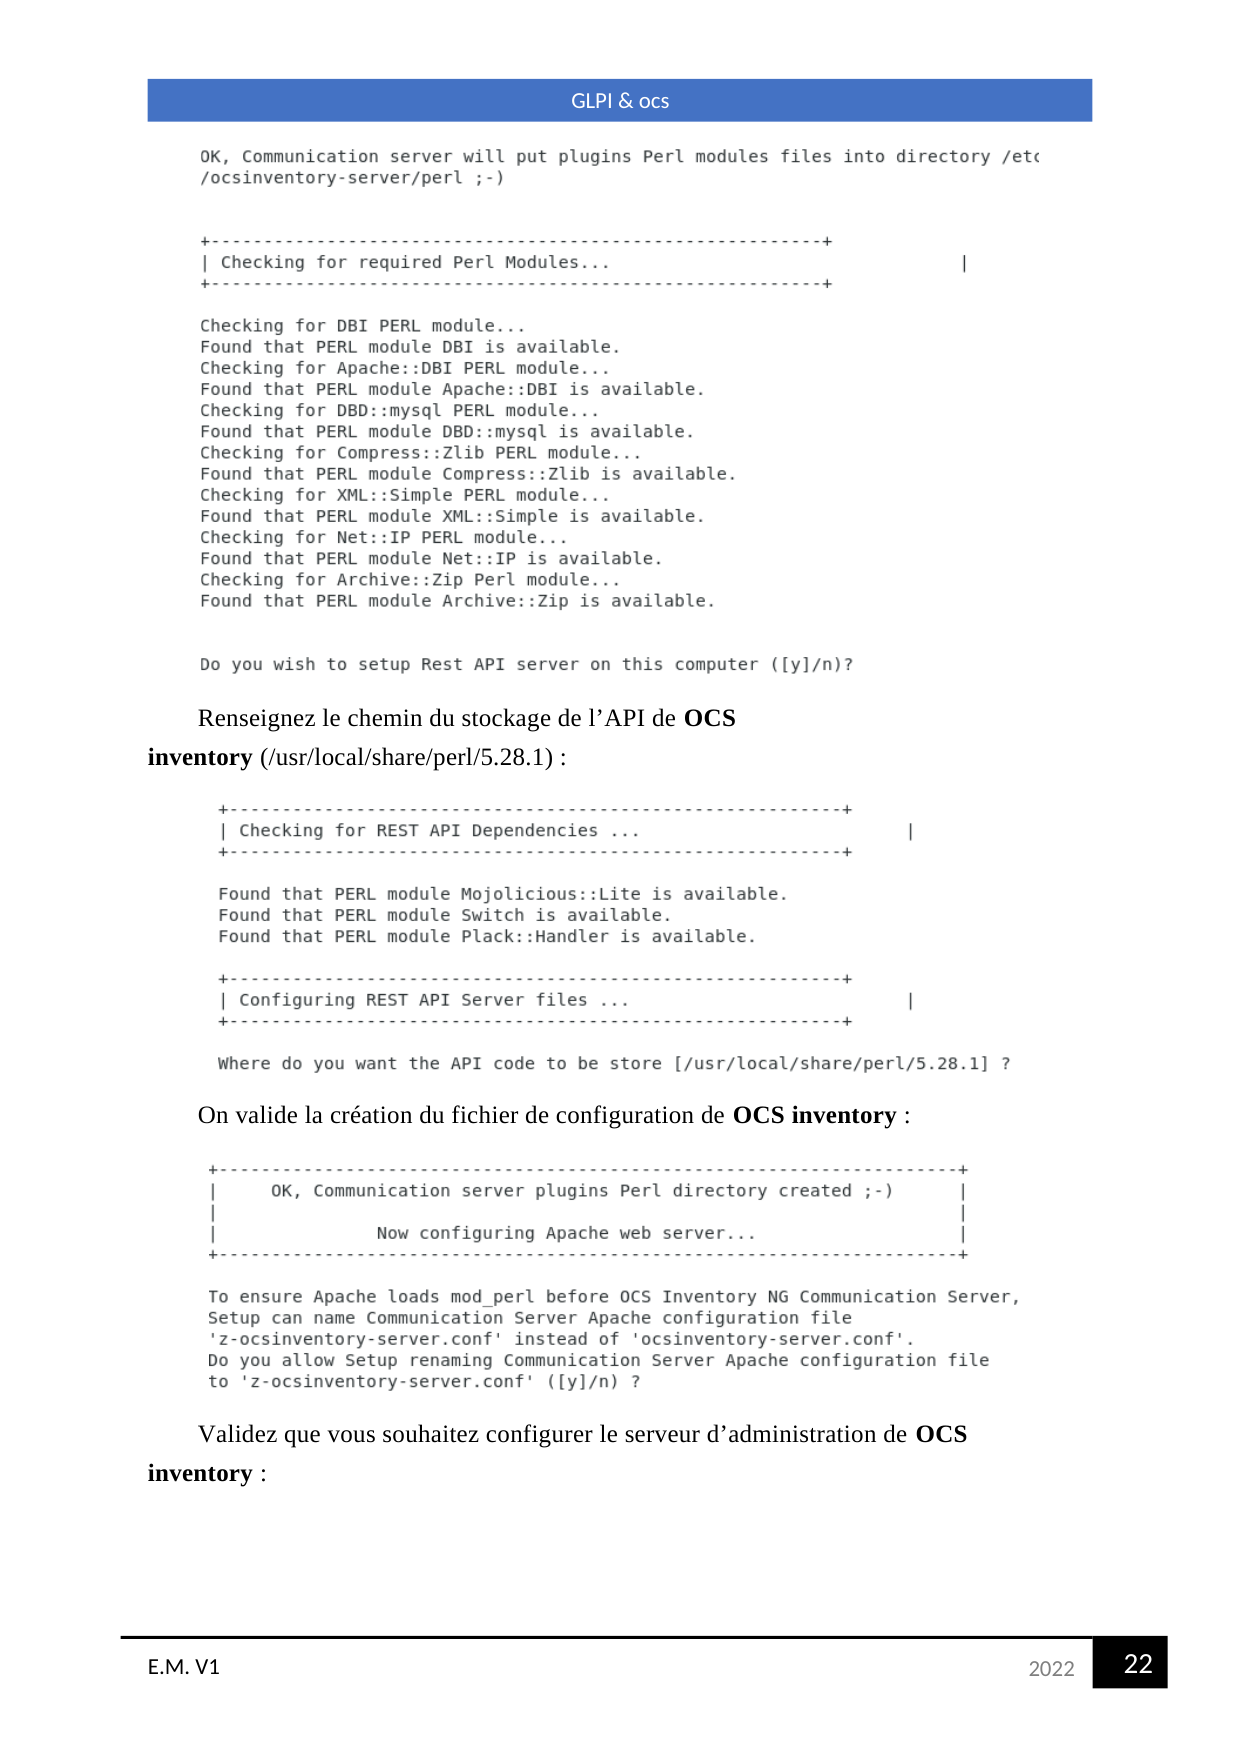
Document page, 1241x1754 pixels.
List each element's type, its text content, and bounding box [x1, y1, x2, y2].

text Validez que vous souhaitez configurer le serveur d’administration de OCS inventory : [148, 1408, 1093, 1487]
text Renseignez le chemin du stockage de l’API de OCS inventory (/usr/local/share/perl/5.28.1) : [148, 692, 1093, 771]
picture [209, 1160, 1032, 1392]
picture [201, 147, 1039, 676]
picture [217, 801, 1023, 1074]
text On valide la création du fichier de configuration de OCS inventory : [148, 1090, 1093, 1129]
